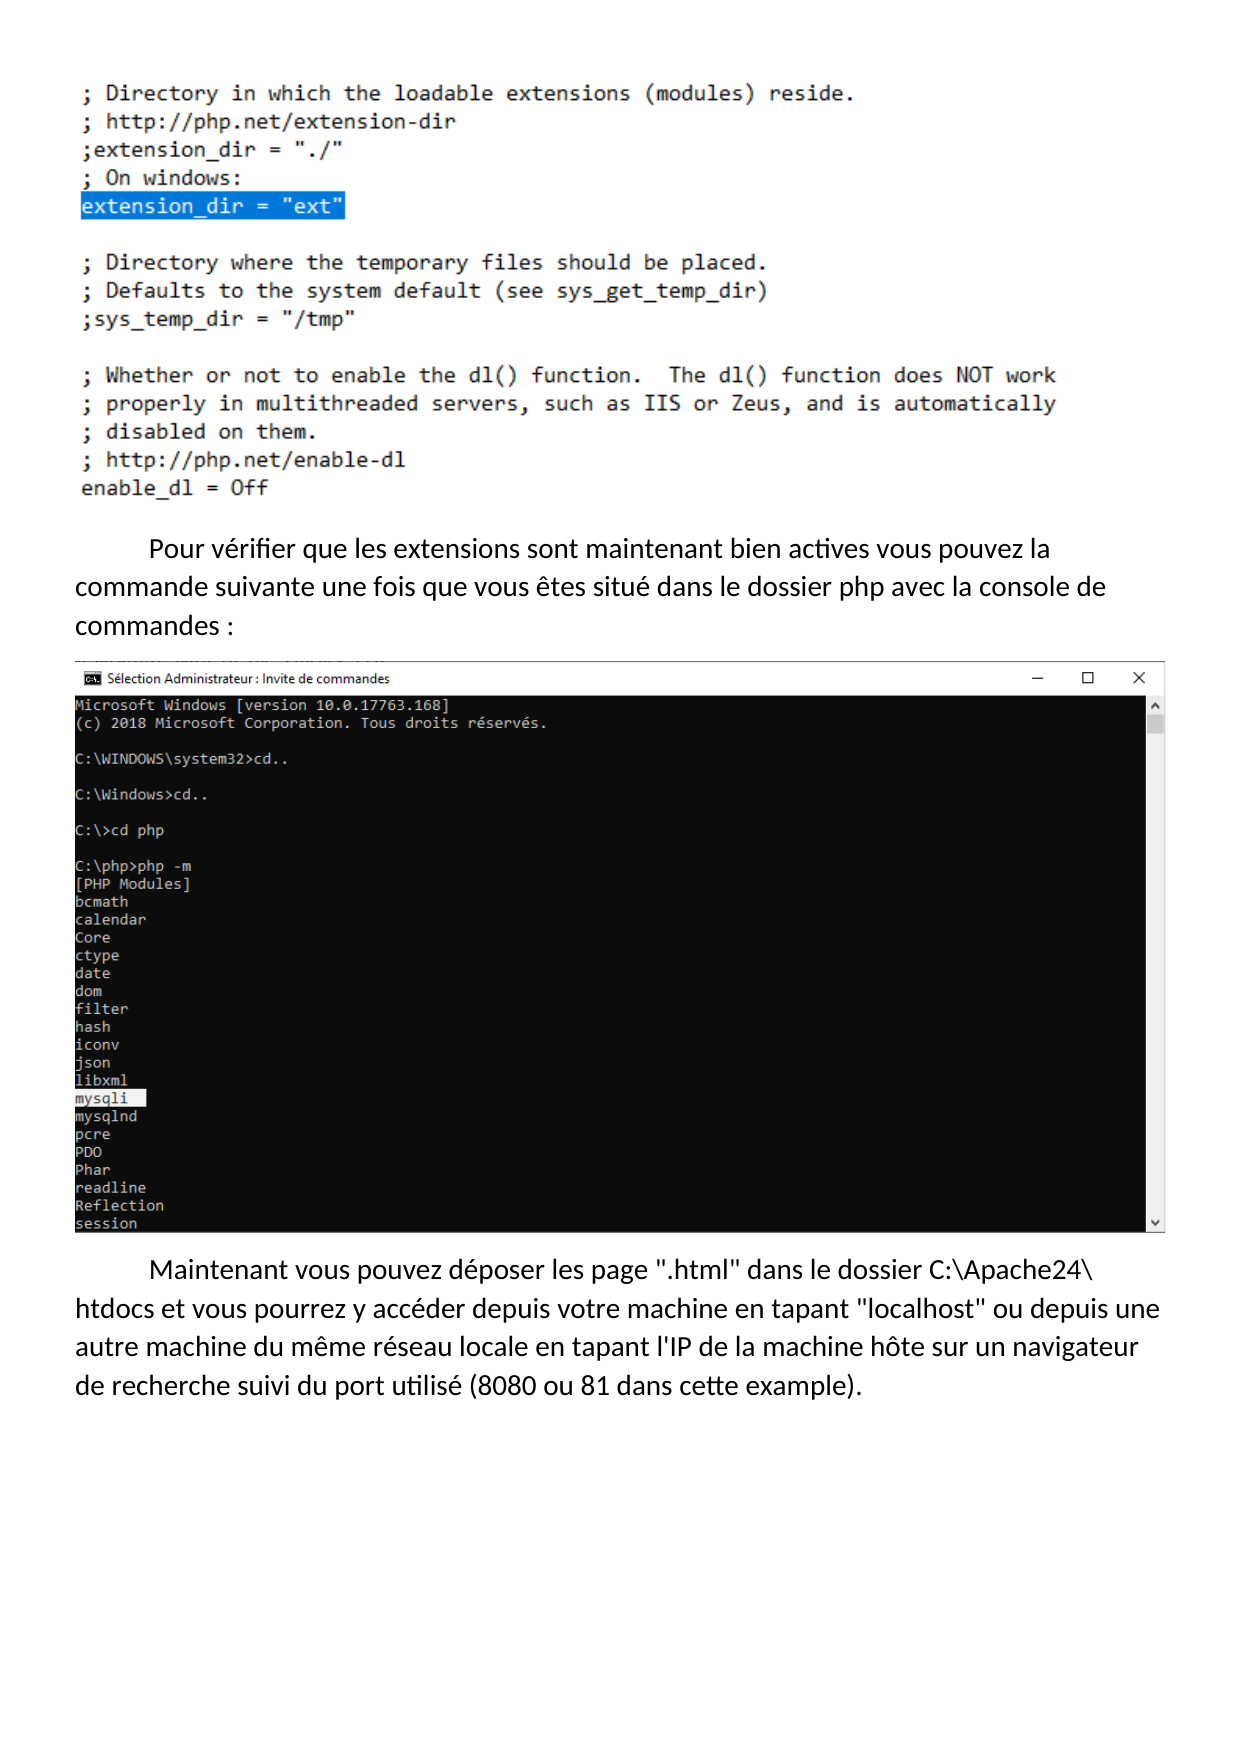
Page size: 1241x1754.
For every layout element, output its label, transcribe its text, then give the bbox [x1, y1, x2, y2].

text Maintenant vous pouvez déposer les page ".html" dans le dossier C:\Apache24\htdocs et vous pourrez y accéder depuis votre machine en tapant "localhost" ou depuis une autre machine du même réseau locale en tapant l'IP de la machine hôte sur un navigateur de recherche suivi du port utilisé (8080 ou 81 dans cette example). [75, 1251, 1165, 1402]
picture [75, 661, 1166, 1233]
picture [75, 75, 1094, 511]
text Pour vérifier que les extensions sont maintenant bien actives vous pouvez la commande suivante une fois que vous êtes situé dans le dossier php avec la console de commandes : [75, 530, 1165, 642]
